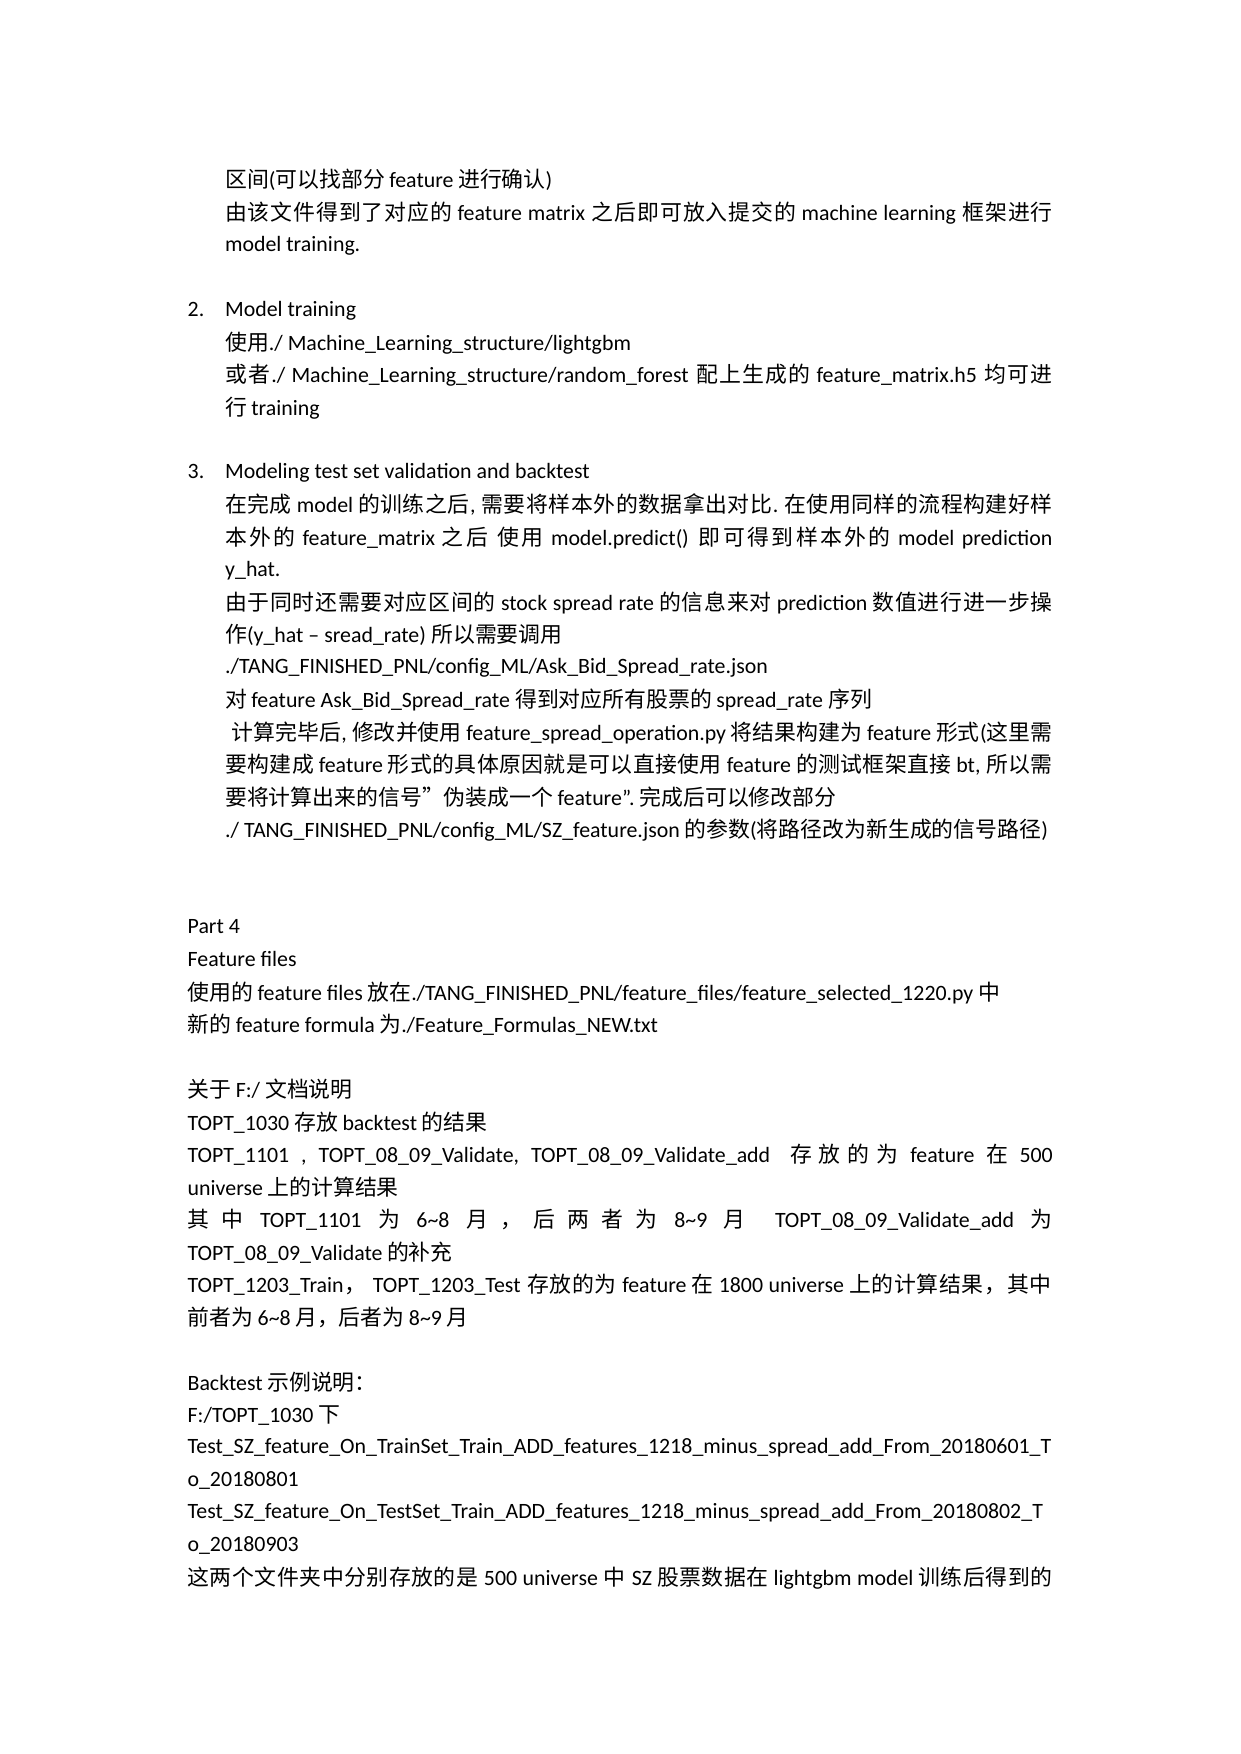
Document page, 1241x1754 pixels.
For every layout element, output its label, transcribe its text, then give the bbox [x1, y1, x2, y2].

text 使用的feature files放在./TANG_FINISHED_PNL/feature_files/feature_selected_1220.py中 [187, 974, 1053, 1007]
text Test_SZ_feature_On_TrainSet_Train_ADD_features_1218_minus_spread_add_From_20180601_To_20180801 [187, 1429, 1053, 1494]
text 计算完毕后, 修改并使用feature_spread_operation.py将结果构建为feature形式(这里需要构建成feature形式的具体原因就是可以直接使用feature的测试框架直接bt, 所以需要将计算出来的信号”伪装成一个feature”. 完成后可以修改部分 [225, 714, 1053, 812]
text 新的feature formula为./Feature_Formulas_NEW.txt [187, 1007, 1053, 1039]
text Test_SZ_feature_On_TestSet_Train_ADD_features_1218_minus_spread_add_From_20180802_To_20180903 [187, 1494, 1053, 1559]
list 在完成model的训练之后, 需要将样本外的数据拿出对比. 在使用同样的流程构建好样本外的feature_matrix之后 使用model.predict() 即可得到样本外的model prediction y_hat. [225, 487, 1053, 584]
text Backtest示例说明： [187, 1364, 1053, 1397]
text Part 4 [187, 909, 1053, 942]
text Feature files [187, 942, 1053, 974]
list 由于同时还需要对应区间的stock spread rate的信息来对prediction数值进行进一步操作(y_hat – sread_rate) 所以需要调用 [225, 584, 1053, 649]
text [187, 1559, 1053, 1592]
list 或者./ Machine_Learning_structure/random_forest 配上生成的feature_matrix.h5 均可进行training [225, 357, 1053, 422]
list 对feature Ask_Bid_Spread_rate 得到对应所有股票的spread_rate 序列 [225, 682, 1053, 714]
text ./ TANG_FINISHED_PNL/config_ML/SZ_feature.json的参数(将路径改为新生成的信号路径) [187, 812, 1053, 844]
list 使用./ Machine_Learning_structure/lightgbm [225, 324, 1053, 357]
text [225, 162, 1053, 194]
text TOPT_1203_Train， TOPT_1203_Test 存放的为feature在1800 universe上的计算结果，其中前者为6~8月，后者为8~9月 [187, 1267, 1053, 1332]
text TOPT_1101 , TOPT_08_09_Validate, TOPT_08_09_Validate_add 存放的为feature在500 universe上的计算结果 [187, 1137, 1053, 1202]
text 由该文件得到了对应的feature matrix 之后即可放入提交的machine learning 框架进行model training. [225, 194, 1053, 259]
list Modeling test set validation and backtest [187, 454, 1053, 487]
text 其中TOPT_1101为6~8月，后两者为8~9月 TOPT_08_09_Validate_add为TOPT_08_09_Validate的补充 [187, 1202, 1053, 1267]
text TOPT_1030 存放backtest的结果 [187, 1104, 1053, 1137]
text F:/TOPT_1030下 [187, 1397, 1053, 1429]
list Model training [187, 292, 1053, 324]
text 关于F:/ 文档说明 [187, 1072, 1053, 1104]
text ./TANG_FINISHED_PNL/config_ML/Ask_Bid_Spread_rate.json [187, 649, 1053, 682]
